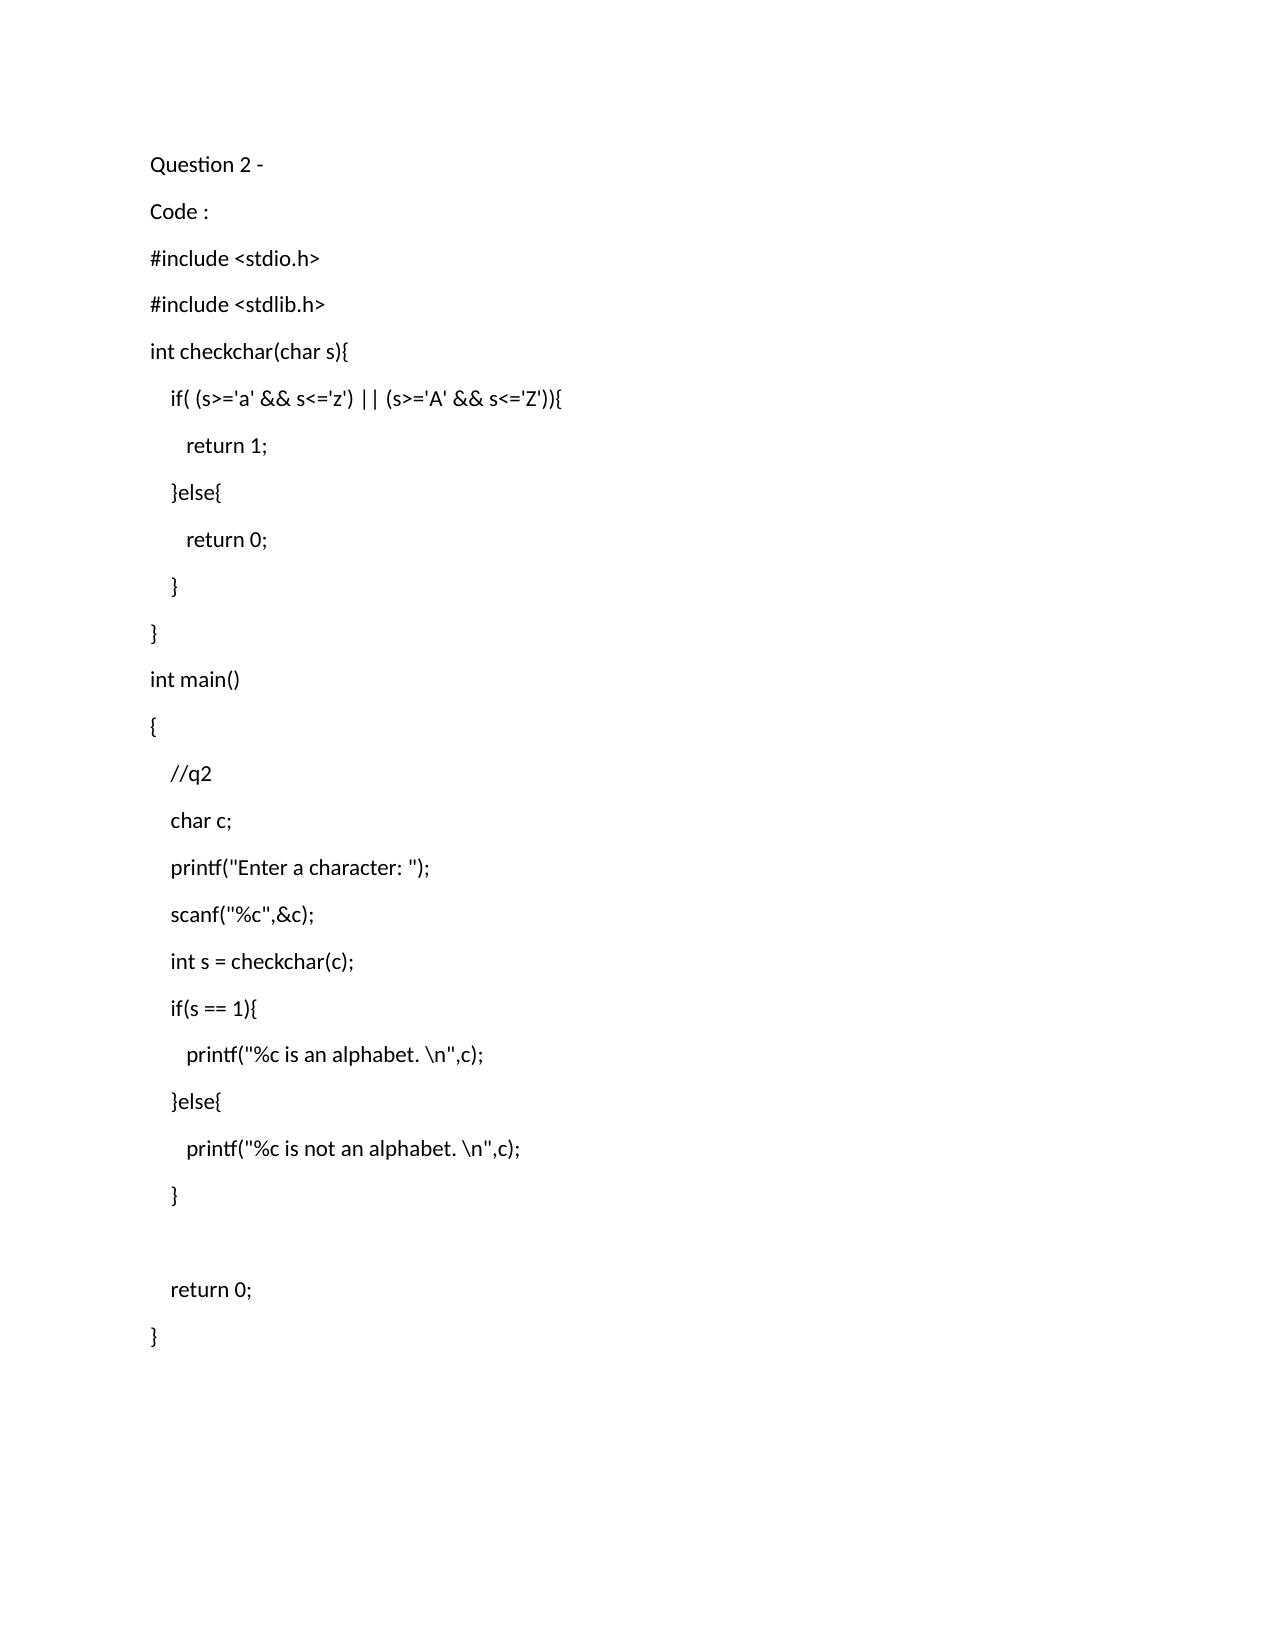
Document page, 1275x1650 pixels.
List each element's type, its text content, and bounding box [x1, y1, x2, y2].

text } [150, 1181, 1125, 1209]
text scanf("%c",&c); [150, 900, 1125, 928]
text char c; [150, 806, 1125, 834]
text //q2 [150, 759, 1125, 787]
text } [150, 619, 1125, 647]
text if(s == 1){ [150, 994, 1125, 1022]
text printf("%c is not an alphabet. \n",c); [150, 1134, 1125, 1162]
text { [150, 712, 1125, 741]
text if( (s>='a' && s<='z') || (s>='A' && s<='Z')){ [150, 384, 1125, 412]
text return 0; [150, 525, 1125, 553]
text printf("Enter a character: "); [150, 853, 1125, 881]
text #include <stdlib.h> [150, 291, 1125, 319]
text }else{ [150, 1087, 1125, 1116]
text } [150, 1322, 1125, 1350]
text Code : [150, 197, 1125, 225]
text #include <stdio.h> [150, 244, 1125, 272]
text printf("%c is an alphabet. \n",c); [150, 1041, 1125, 1069]
text return 1; [150, 431, 1125, 459]
text }else{ [150, 478, 1125, 506]
text Question 2 - [150, 150, 1125, 178]
text int s = checkchar(c); [150, 947, 1125, 975]
text int checkchar(char s){ [150, 337, 1125, 366]
text } [150, 572, 1125, 600]
text return 0; [150, 1275, 1125, 1303]
text int main() [150, 666, 1125, 694]
